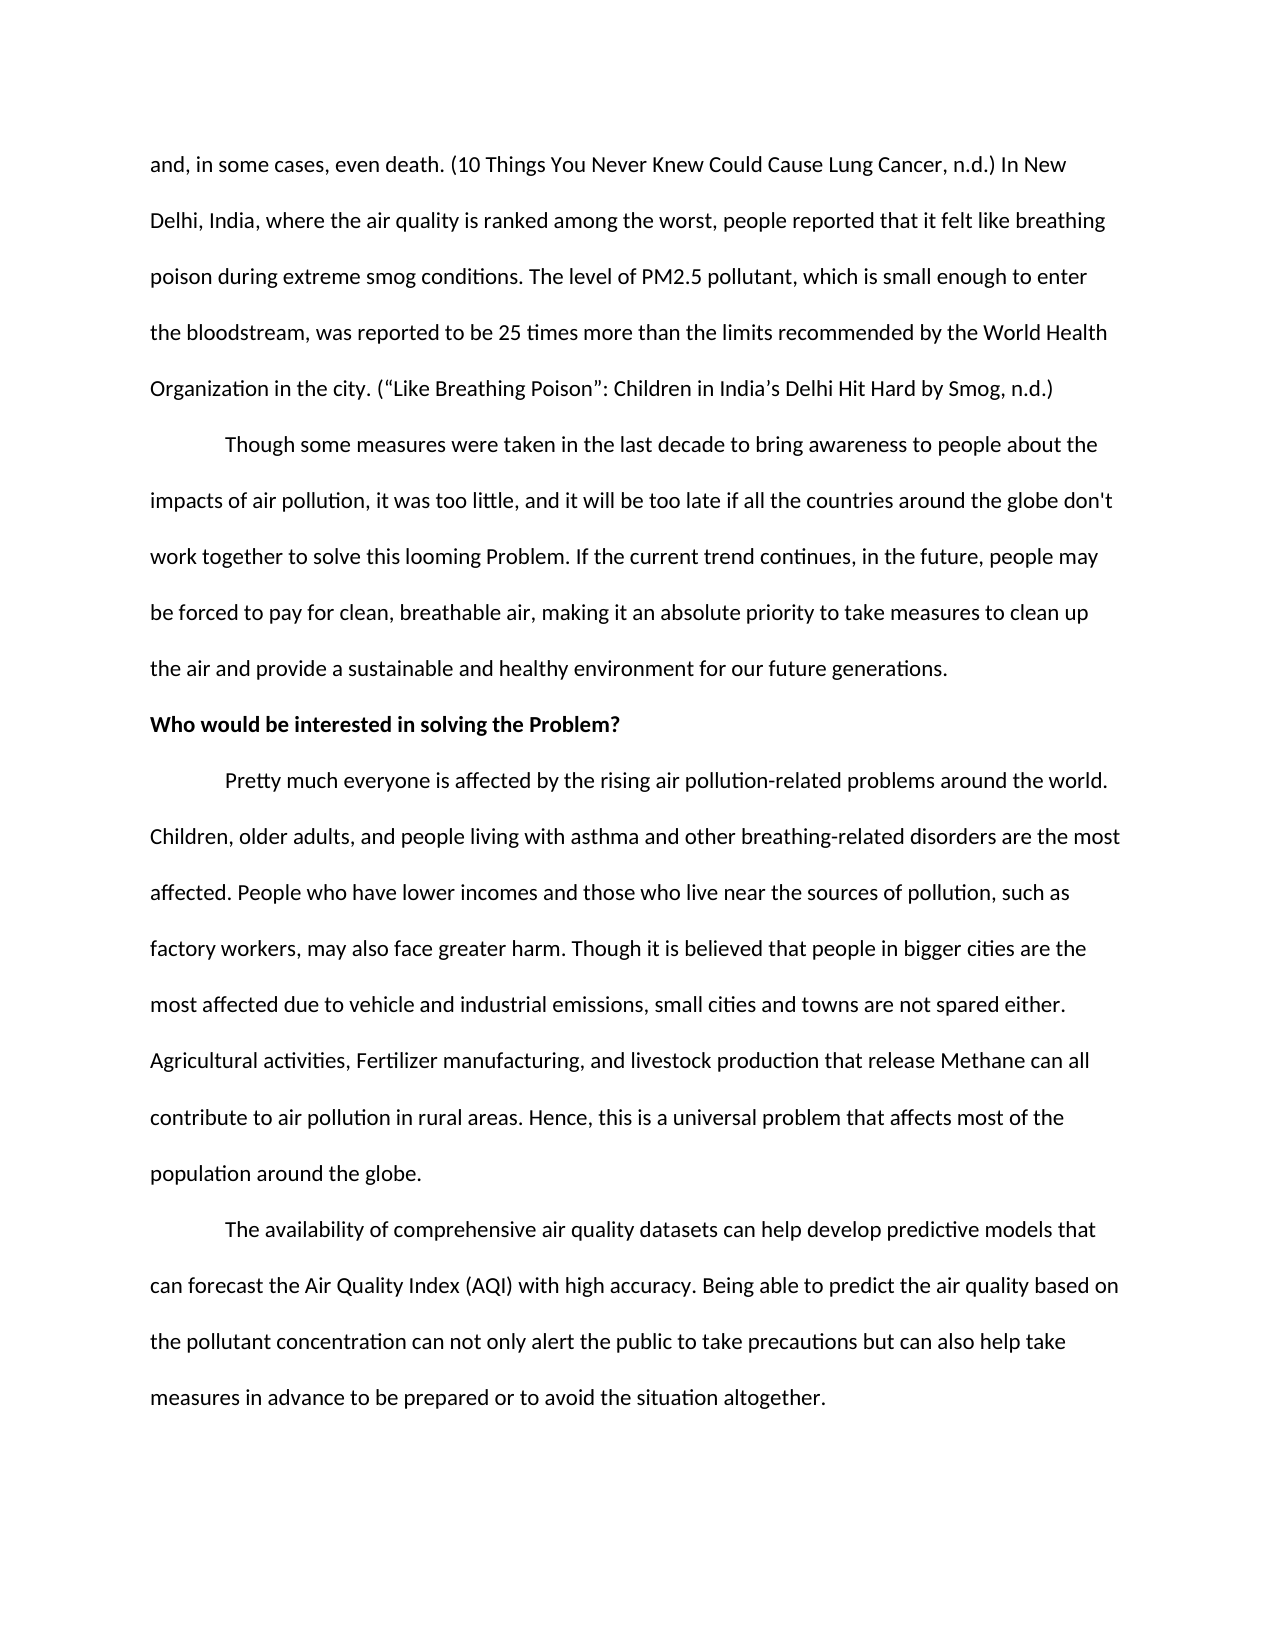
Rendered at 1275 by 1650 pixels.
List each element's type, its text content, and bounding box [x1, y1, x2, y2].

text Who would be interested in solving the Problem? [150, 710, 1125, 738]
text The availability of comprehensive air quality datasets can help develop predictive models that can forecast the Air Quality Index (AQI) with high accuracy. Being able to predict the air quality based on the pollutant concentration can not only alert the public to take precautions but can also help take measures in advance to be prepared or to avoid the situation altogether. [150, 1215, 1125, 1411]
text Pretty much everyone is affected by the rising air pollution-related problems around the world. Children, older adults, and people living with asthma and other breathing-related disorders are the most affected. People who have lower incomes and those who live near the sources of pollution, such as factory workers, may also face greater harm. Though it is believed that people in bigger cities are the most affected due to vehicle and industrial emissions, small cities and towns are not spared either. Agricultural activities, Fertilizer manufacturing, and livestock production that release Methane can all contribute to air pollution in rural areas. Hence, this is a universal problem that affects most of the population around the globe. [150, 766, 1125, 1187]
text Though some measures were taken in the last decade to bring awareness to people about the impacts of air pollution, it was too little, and it will be too late if all the countries around the globe don't work together to solve this looming Problem. If the current trend continues, in the future, people may be forced to pay for clean, breathable air, making it an absolute priority to take measures to clean up the air and provide a sustainable and healthy environment for our future generations. [150, 430, 1125, 682]
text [150, 150, 1125, 402]
